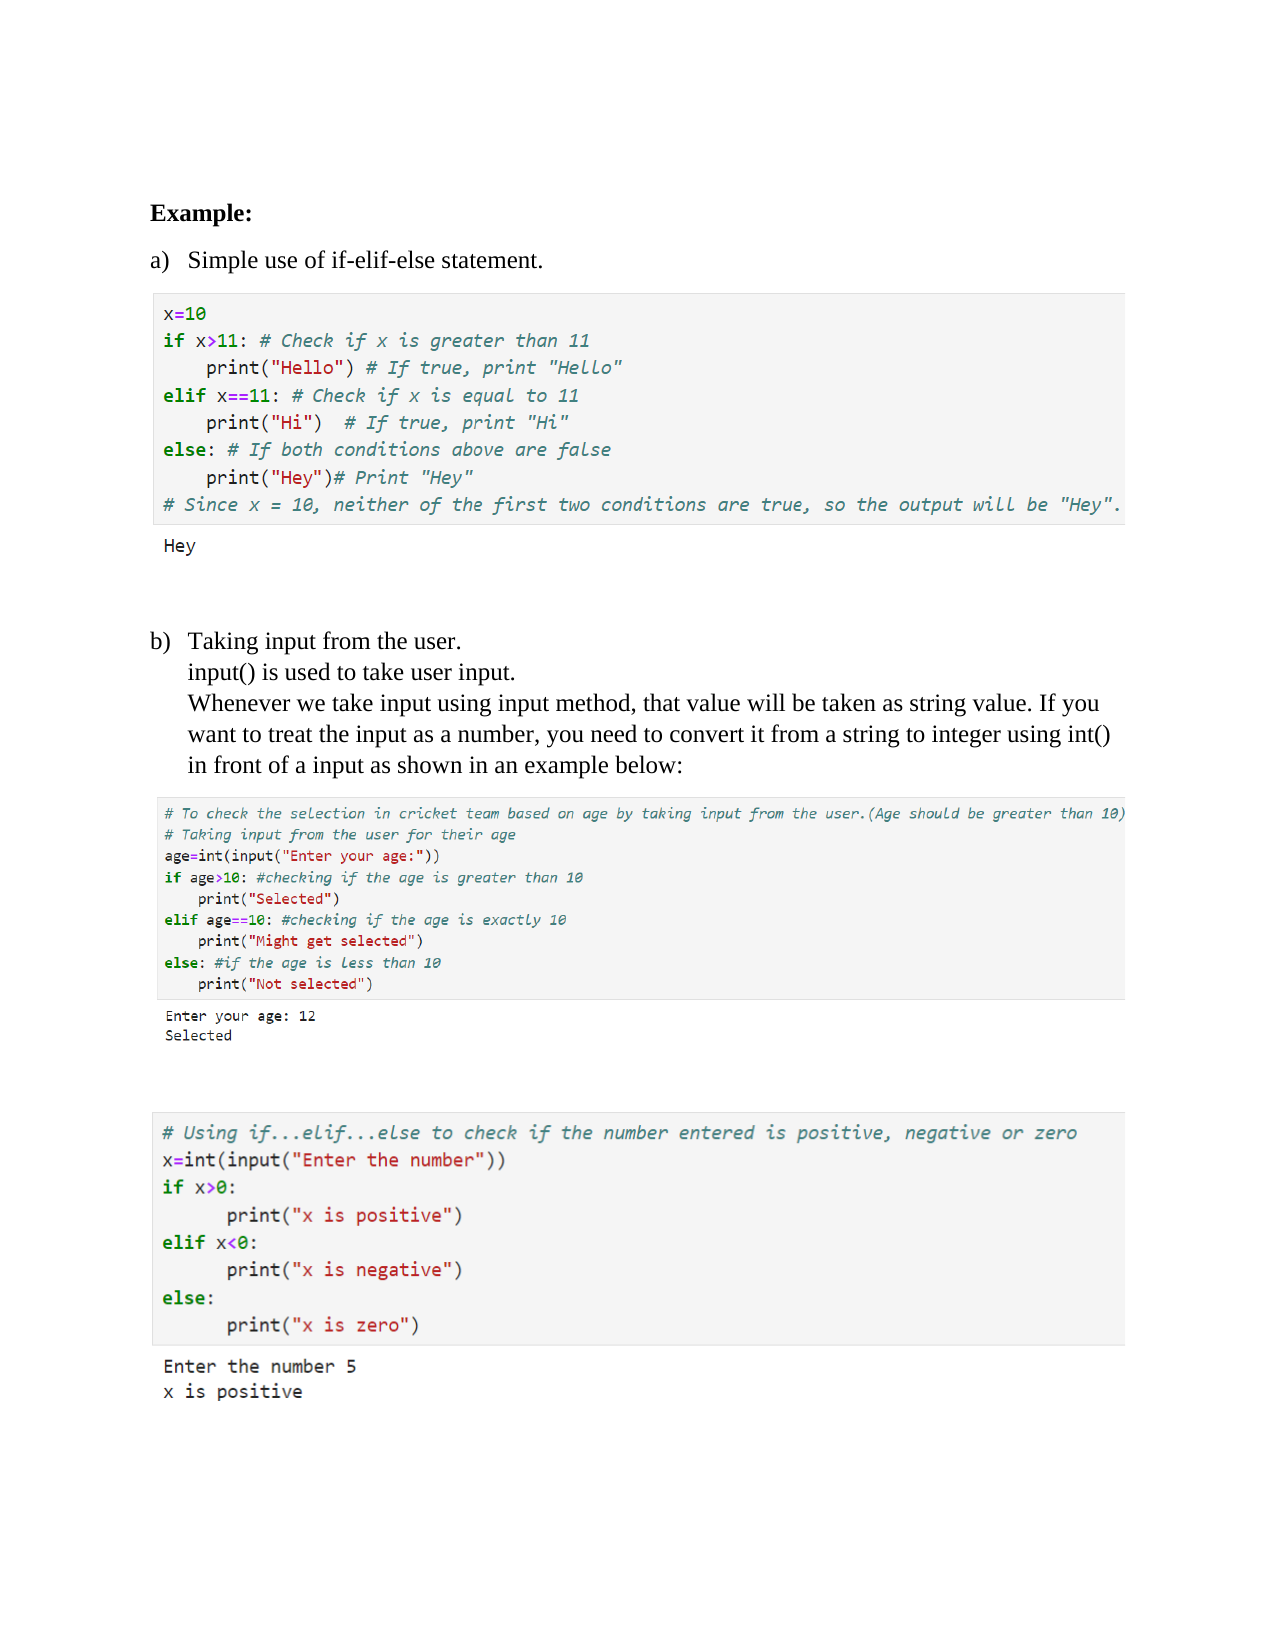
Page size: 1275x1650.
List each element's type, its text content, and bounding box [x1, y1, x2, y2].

list Simple use of if-elif-else statement. [150, 245, 1125, 274]
picture [150, 797, 1125, 1044]
list Whenever we take input using input method, that value will be taken as string value. If you want to treat the input as a number, you need to convert it from a string to integer using int() in front of a input as shown in an example below: [187, 688, 1125, 779]
list input() is used to take user input. [187, 657, 1125, 686]
picture [150, 1110, 1125, 1401]
text Example: [150, 198, 1125, 226]
picture [150, 293, 1125, 560]
list Taking input from the user. [150, 626, 1125, 654]
